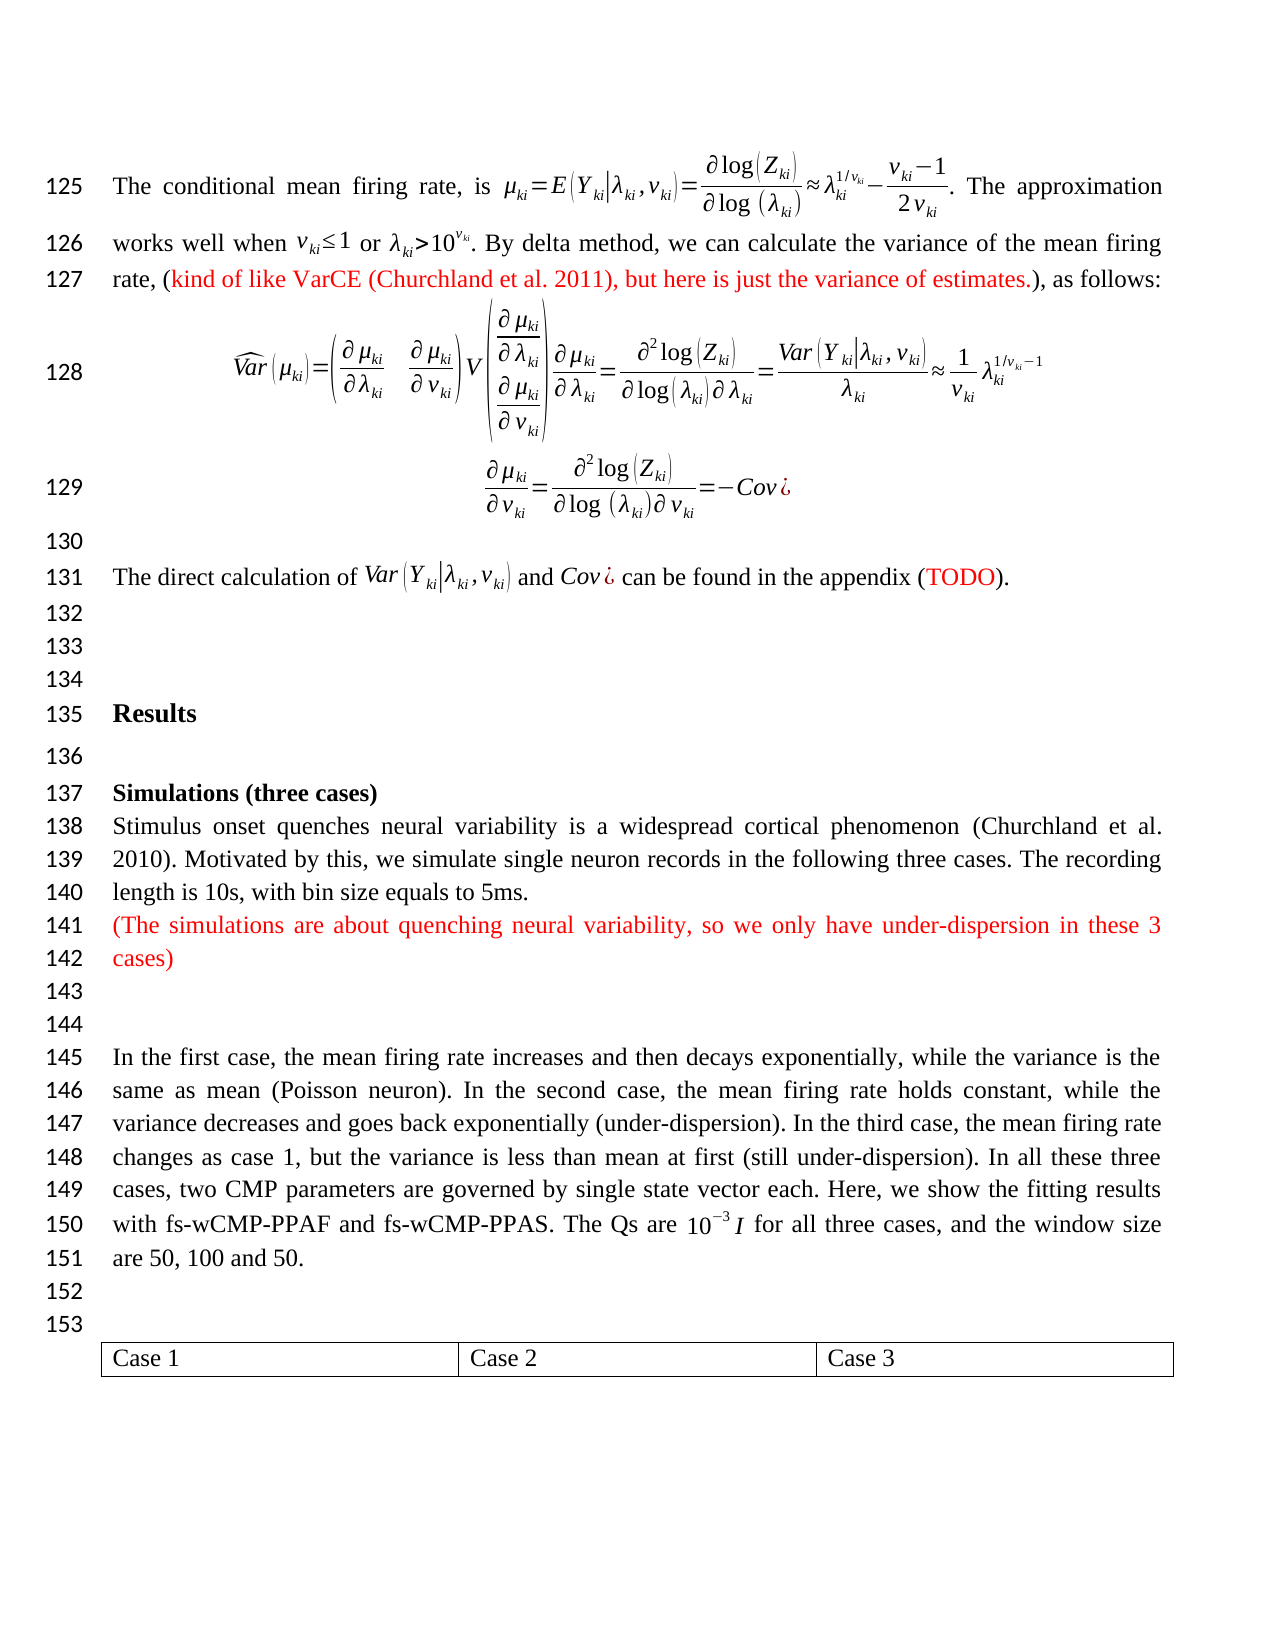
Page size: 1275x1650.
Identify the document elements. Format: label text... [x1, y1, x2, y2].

text Stimulus onset quenches neural variability is a widespread cortical phenomenon (Churchland et al. 2010). Motivated by this, we simulate single neuron records in the following three cases. The recording length is 10s, with bin size equals to 5ms. [112, 811, 1162, 906]
text The direct calculation of and can be found in the appendix (TODO). [112, 559, 1162, 594]
subtitle Results [112, 697, 1162, 729]
text The conditional mean firing rate, is . The approximation works well when or . By delta method, we can calculate the variance of the mean firing rate, (kind of like VarCE (Churchland et al. 2011), but here is just the variance of estimates.), as follows: [112, 150, 1162, 293]
table_header Case 3 [817, 1343, 1173, 1376]
text In the first case, the mean firing rate increases and then decays exponentially, while the variance is the same as mean (Poisson neuron). In the second case, the mean firing rate holds constant, while the variance decreases and goes back exponentially (under-dispersion). In the third case, the mean firing rate changes as case 1, but the variance is less than mean at first (still under-dispersion). In all these three cases, two CMP parameters are governed by single state vector each. Here, we show the fitting results with fs-wCMP-PPAF and fs-wCMP-PPAS. The Qs are for all three cases, and the window size are 50, 100 and 50. [112, 1042, 1162, 1272]
table_header Case 2 [459, 1343, 816, 1376]
text (The simulations are about quenching neural variability, so we only have under-dispersion in these 3 cases) [112, 910, 1162, 972]
table_header Case 1 [102, 1343, 458, 1376]
subtitle Simulations (three cases) [112, 778, 1162, 807]
